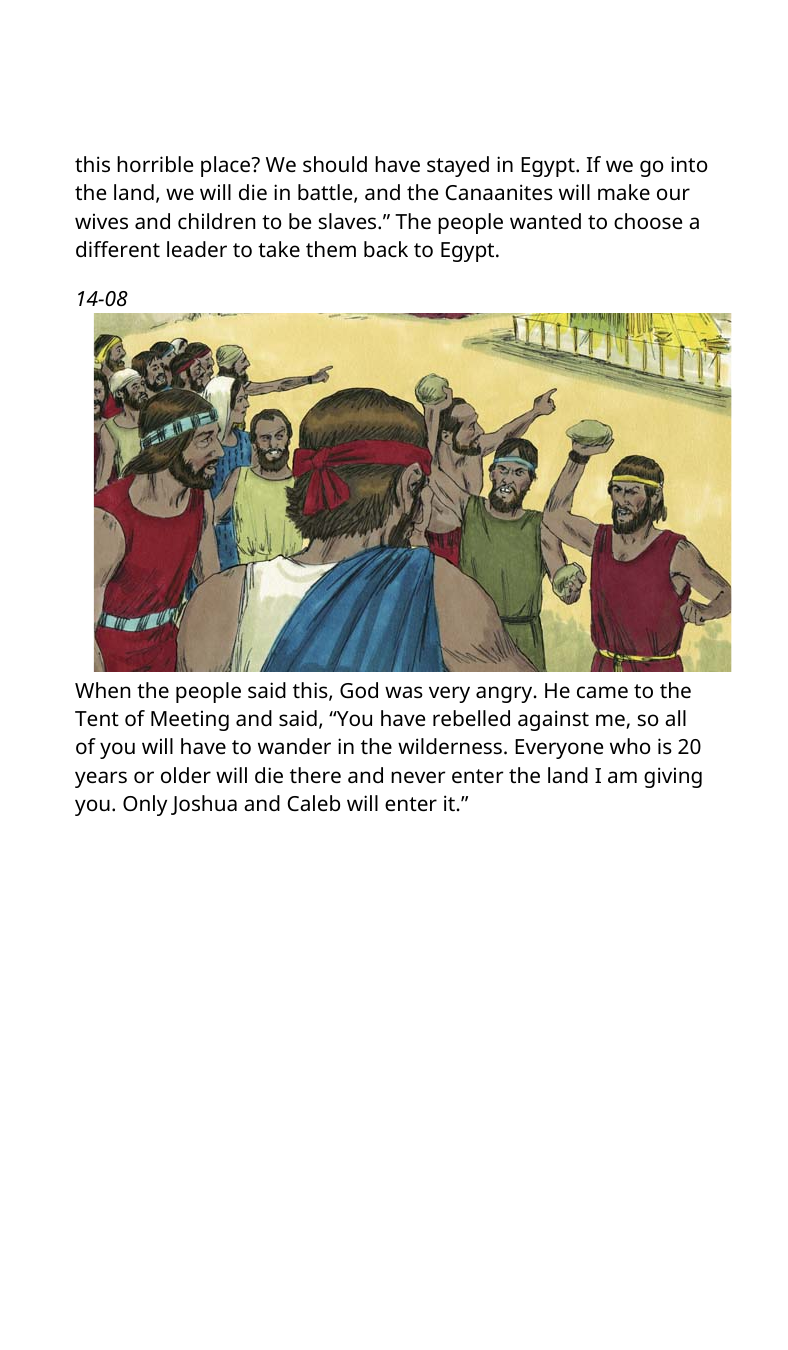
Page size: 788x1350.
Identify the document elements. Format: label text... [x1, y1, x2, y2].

subtitle 14-08 [75, 284, 712, 313]
picture [93, 313, 732, 672]
text When the people said this, God was very angry. He came to the Tent of Meeting and said, “You have rebelled against me, so all of you will have to wander in the wilderness. Everyone who is 20 years or older will die there and never enter the land I am giving you. Only Joshua and Caleb will enter it.” [75, 676, 712, 818]
